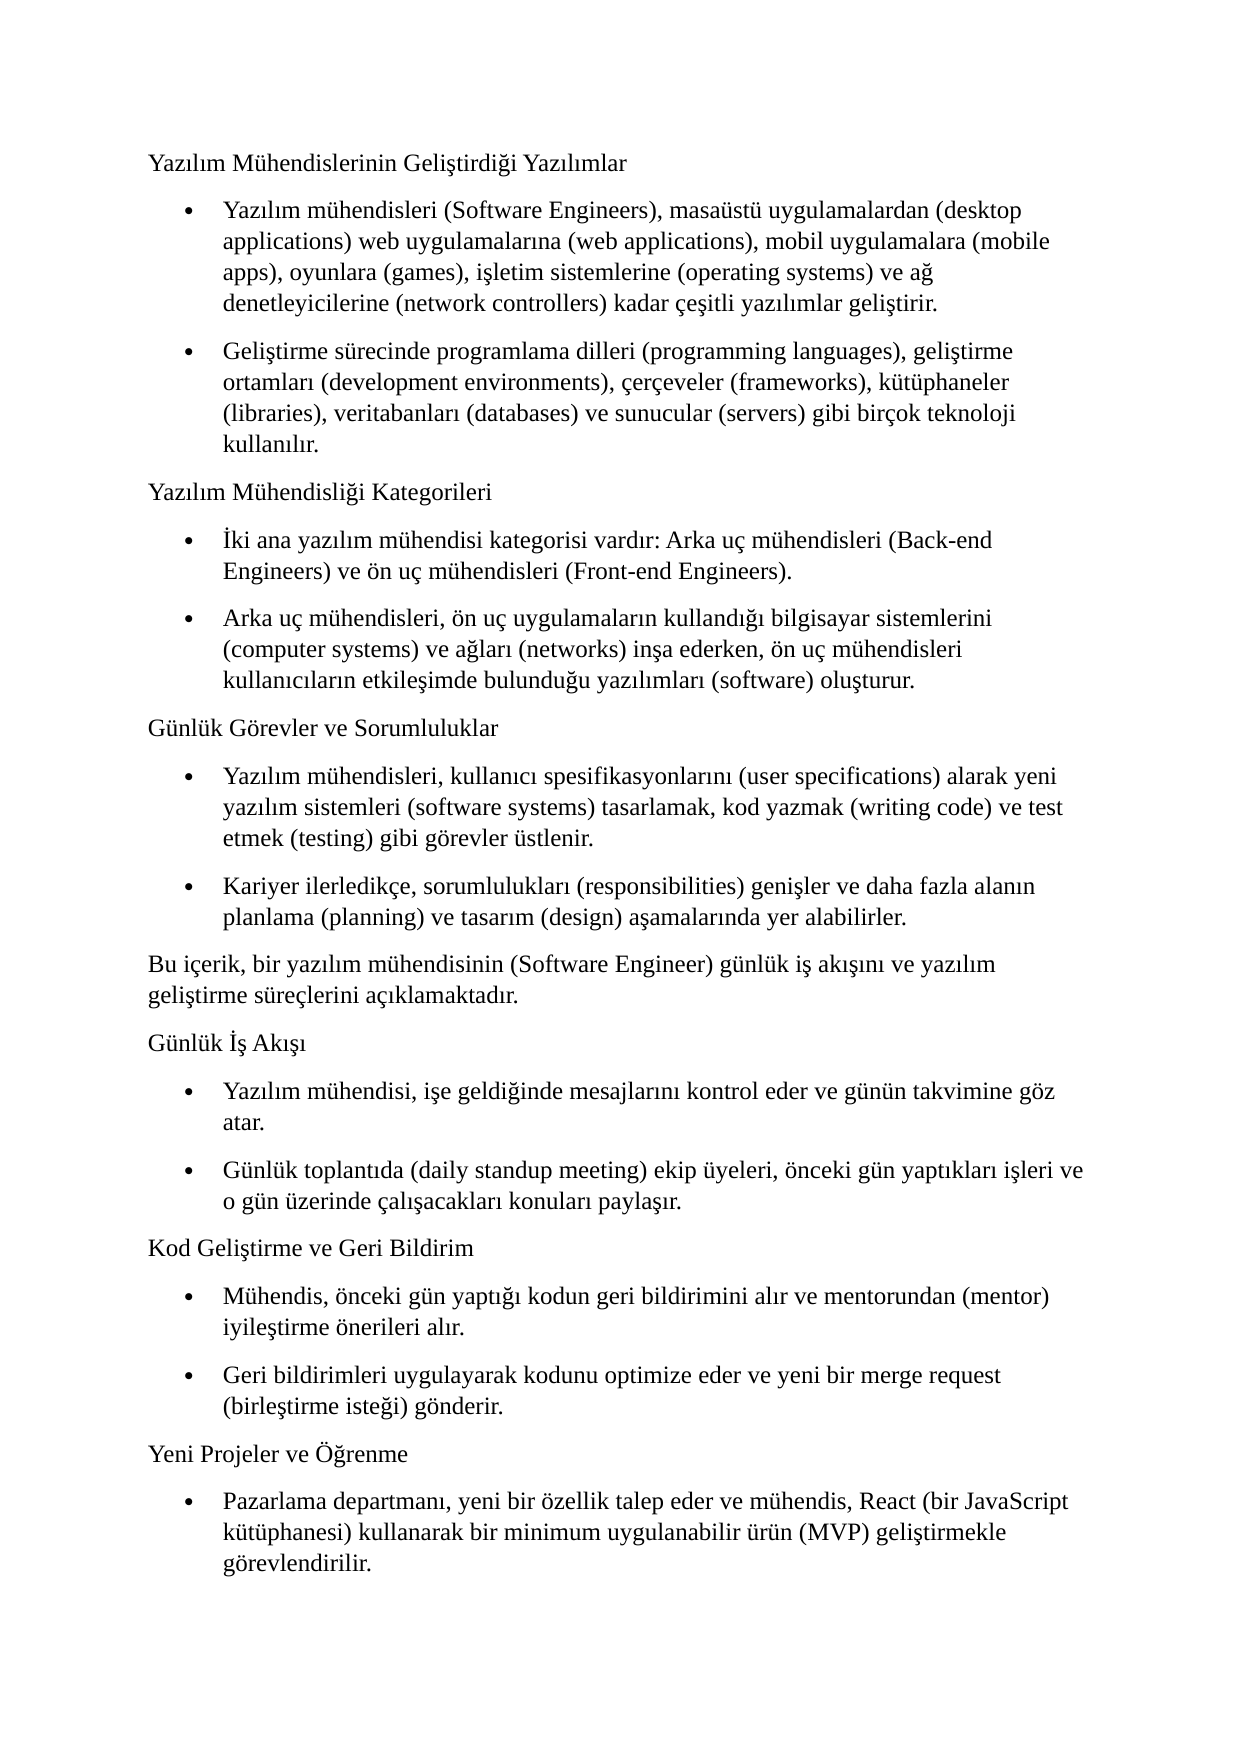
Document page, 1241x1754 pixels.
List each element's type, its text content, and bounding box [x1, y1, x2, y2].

list Arka uç mühendisleri, ön uç uygulamaların kullandığı bilgisayar sistemlerini (computer systems) ve ağları (networks) inşa ederken, ön uç mühendisleri kullanıcıların etkileşimde bulunduğu yazılımları (software) oluşturur. [185, 603, 1093, 694]
list Pazarlama departmanı, yeni bir özellik talep eder ve mühendis, React (bir JavaScript kütüphanesi) kullanarak bir minimum uygulanabilir ürün (MVP) geliştirmekle görevlendirilir. [185, 1486, 1093, 1577]
list Günlük toplantıda (daily standup meeting) ekip üyeleri, önceki gün yaptıkları işleri ve o gün üzerinde çalışacakları konuları paylaşır. [185, 1155, 1093, 1214]
text Günlük İş Akışı [148, 1028, 1093, 1057]
text Günlük Görevler ve Sorumluluklar [148, 713, 1093, 742]
list Yazılım mühendisleri (Software Engineers), masaüstü uygulamalardan (desktop applications) web uygulamalarına (web applications), mobil uygulamalara (mobile apps), oyunlara (games), işletim sistemlerine (operating systems) ve ağ denetleyicilerine (network controllers) kadar çeşitli yazılımlar geliştirir. [185, 195, 1093, 317]
text Kod Geliştirme ve Geri Bildirim [148, 1233, 1093, 1262]
list Yazılım mühendisleri, kullanıcı spesifikasyonlarını (user specifications) alarak yeni yazılım sistemleri (software systems) tasarlamak, kod yazmak (writing code) ve test etmek (testing) gibi görevler üstlenir. [185, 761, 1093, 852]
list İki ana yazılım mühendisi kategorisi vardır: Arka uç mühendisleri (Back-end Engineers) ve ön uç mühendisleri (Front-end Engineers). [185, 525, 1093, 584]
text Yazılım Mühendislerinin Geliştirdiği Yazılımlar [148, 148, 1093, 176]
list Yazılım mühendisi, işe geldiğinde mesajlarını kontrol eder ve günün takvimine göz atar. [185, 1076, 1093, 1136]
list Geliştirme sürecinde programlama dilleri (programming languages), geliştirme ortamları (development environments), çerçeveler (frameworks), kütüphaneler (libraries), veritabanları (databases) ve sunucular (servers) gibi birçok teknoloji kullanılır. [185, 336, 1093, 458]
text Bu içerik, bir yazılım mühendisinin (Software Engineer) günlük iş akışını ve yazılım geliştirme süreçlerini açıklamaktadır. [148, 949, 1093, 1009]
list Geri bildirimleri uygulayarak kodunu optimize eder ve yeni bir merge request (birleştirme isteği) gönderir. [185, 1360, 1093, 1420]
text Yazılım Mühendisliği Kategorileri [148, 477, 1093, 506]
text Yeni Projeler ve Öğrenme [148, 1439, 1093, 1467]
list Mühendis, önceki gün yaptığı kodun geri bildirimini alır ve mentorundan (mentor) iyileştirme önerileri alır. [185, 1281, 1093, 1341]
list Kariyer ilerledikçe, sorumlulukları (responsibilities) genişler ve daha fazla alanın planlama (planning) ve tasarım (design) aşamalarında yer alabilirler. [185, 871, 1093, 931]
